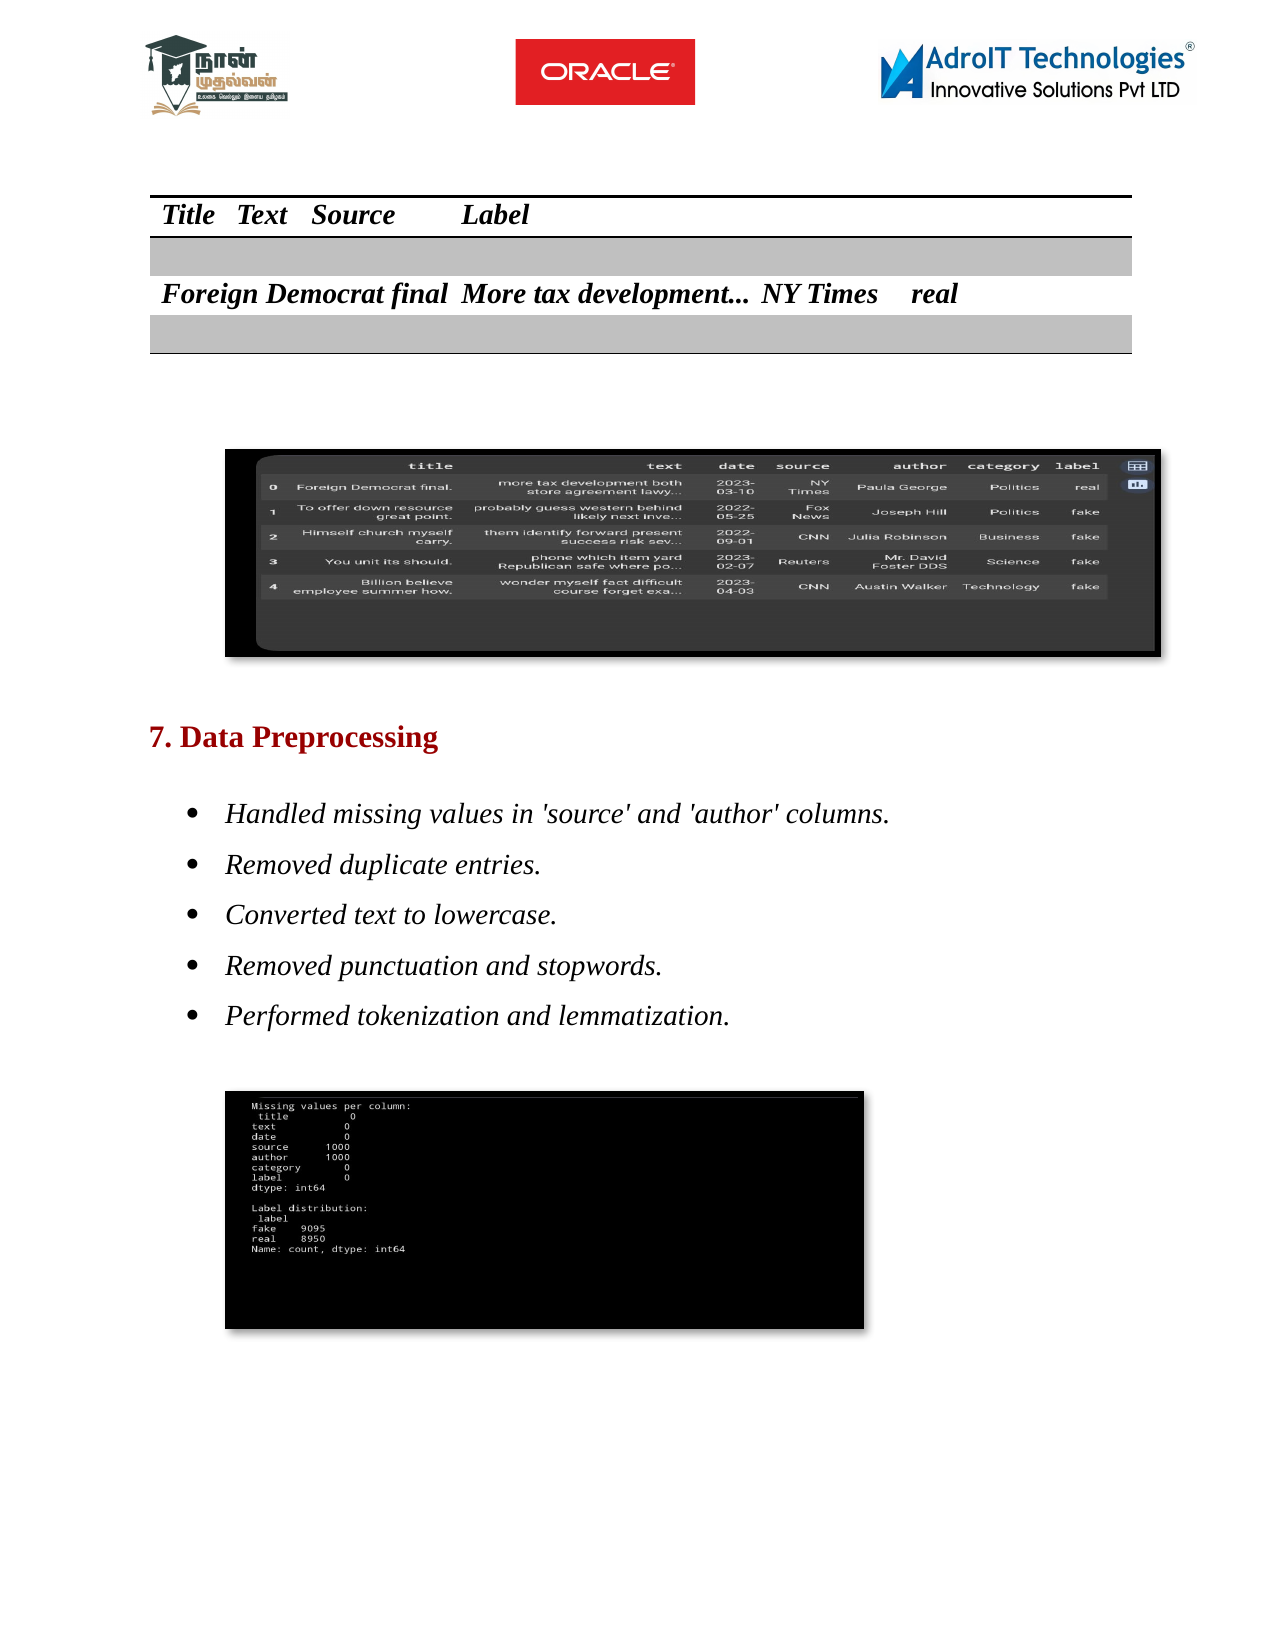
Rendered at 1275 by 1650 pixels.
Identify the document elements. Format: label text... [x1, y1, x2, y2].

picture [878, 39, 1197, 105]
table_cell [150, 238, 1132, 276]
list Performed tokenization and lemmatization. [187, 998, 1132, 1032]
list Removed punctuation and stopwords. [187, 948, 1132, 981]
table_header Title Text Source Label [150, 198, 1132, 236]
table_cell Foreign Democrat final More tax development... NY Times real [150, 276, 1132, 314]
list Handled missing values in 'source' and 'author' columns. [187, 796, 1132, 830]
subtitle 7. Data Preprocessing [148, 718, 705, 754]
list Converted text to lowercase. [187, 897, 1132, 931]
picture [140, 31, 290, 119]
picture [231, 455, 1155, 651]
picture [231, 1097, 858, 1322]
picture [515, 39, 696, 105]
list Removed duplicate entries. [187, 847, 1132, 880]
table_cell [150, 315, 1132, 353]
